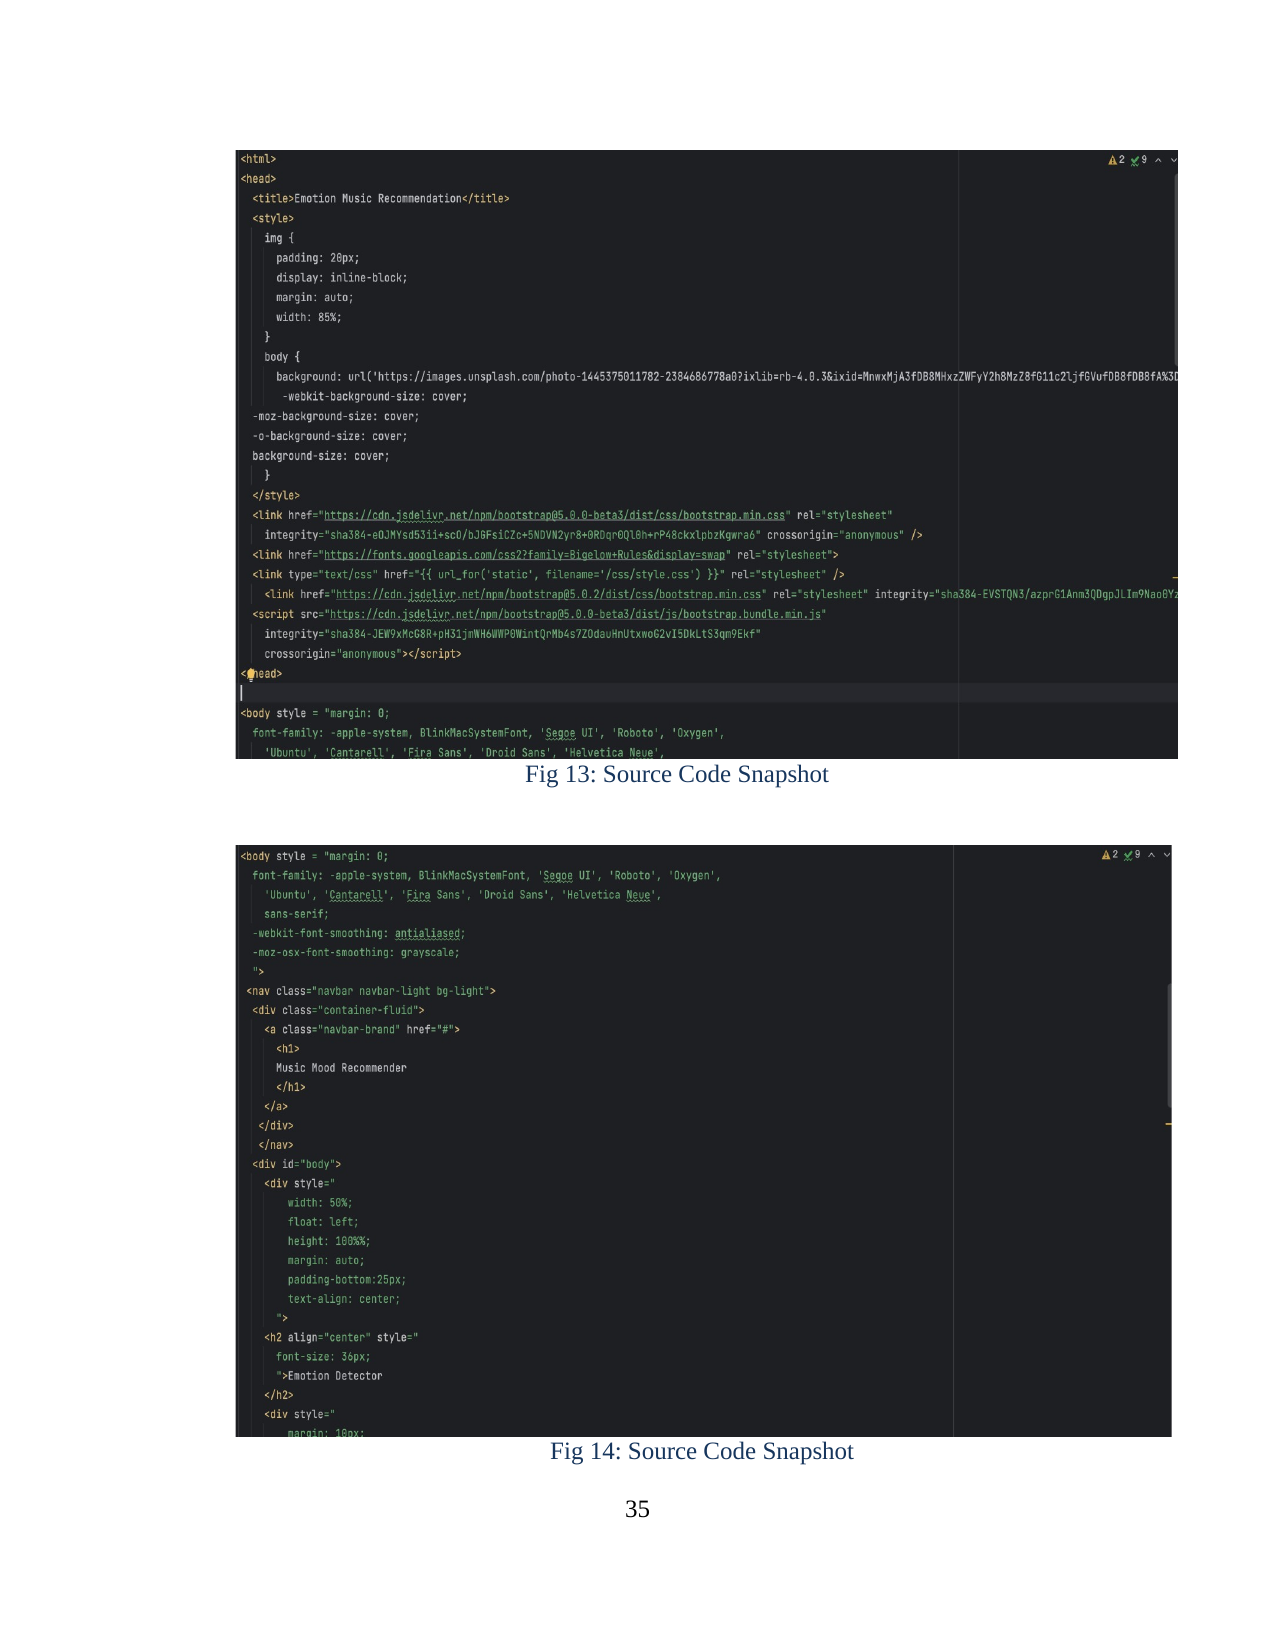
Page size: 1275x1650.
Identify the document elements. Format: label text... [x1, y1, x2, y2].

text Fig 14: Source Code Snapshot [236, 1437, 1125, 1465]
picture [235, 150, 1178, 759]
picture [235, 845, 1172, 1437]
text Fig 13: Source Code Snapshot [236, 759, 1125, 787]
